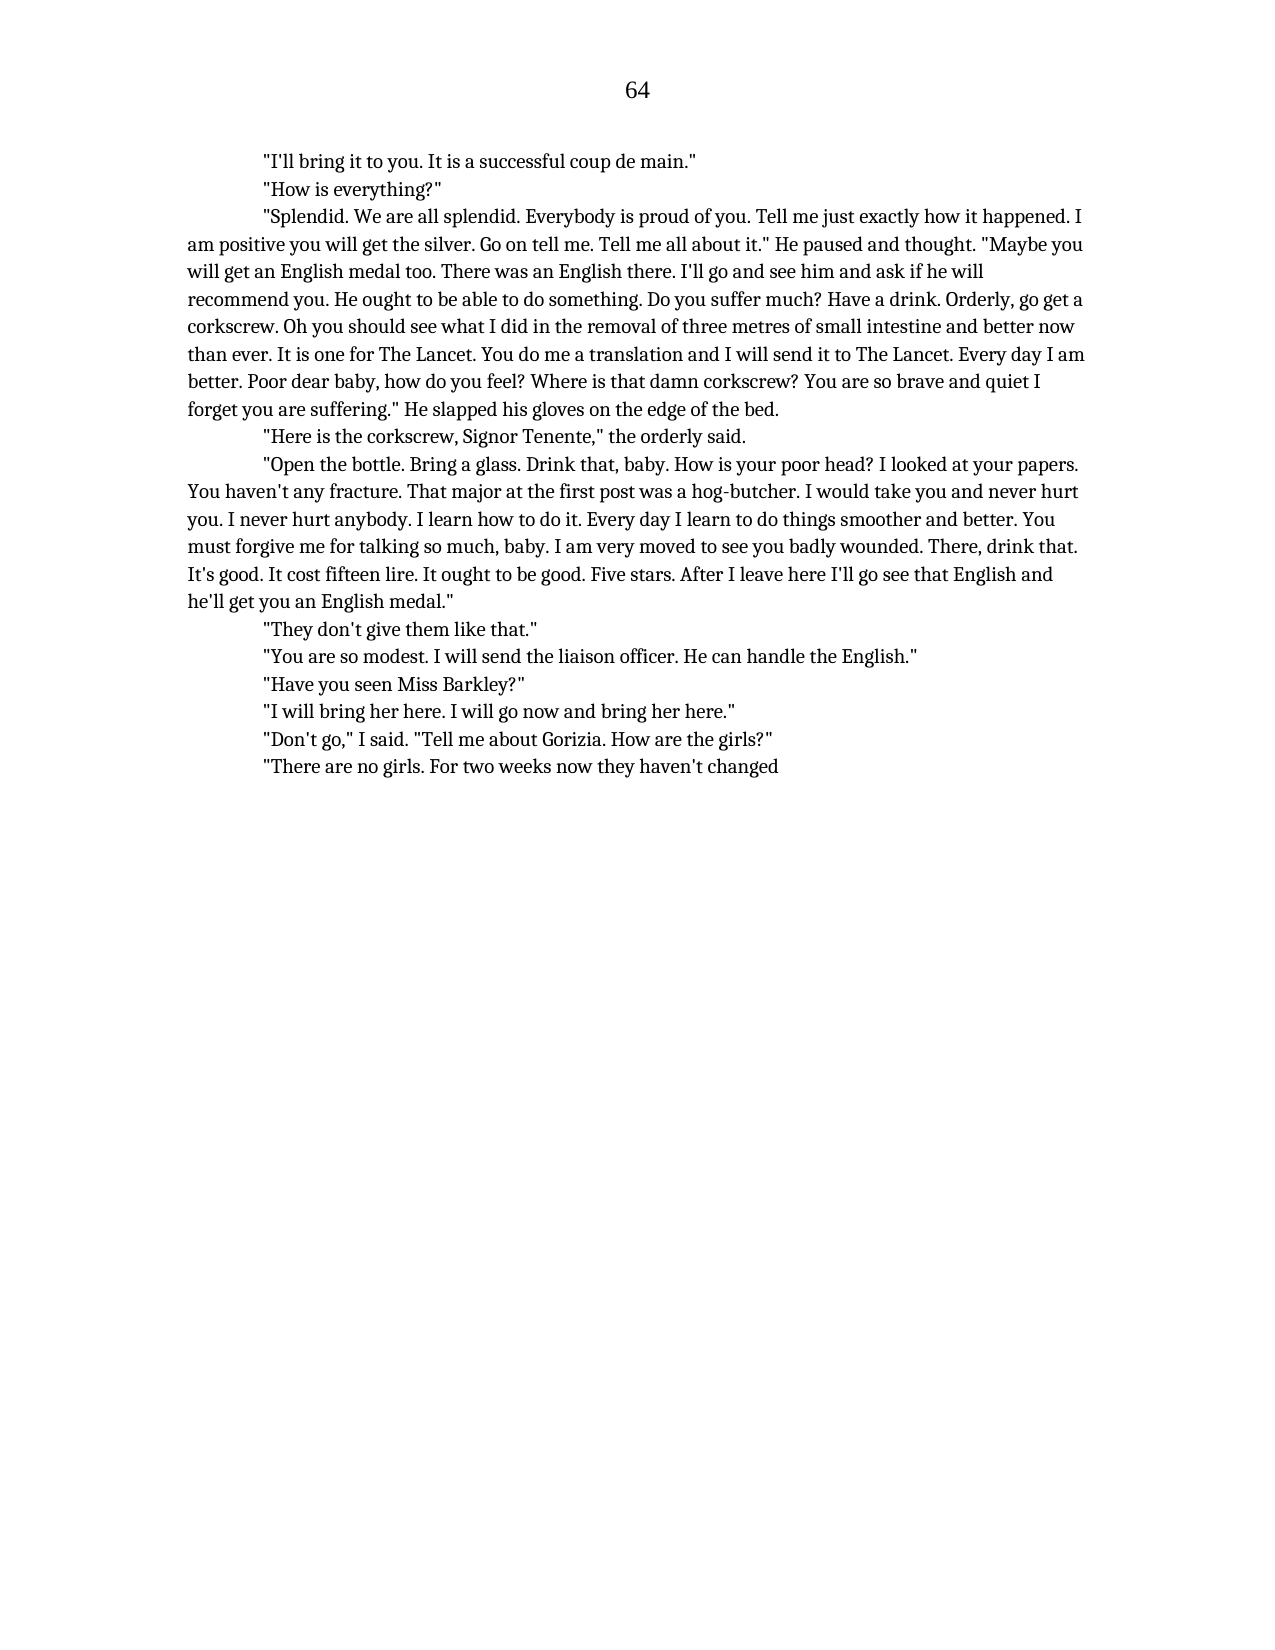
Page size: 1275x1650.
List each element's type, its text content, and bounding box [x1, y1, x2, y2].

text "Here is the corkscrew, Signor Tenente," the orderly said. [187, 425, 1087, 449]
text "Have you seen Miss Barkley?" [187, 672, 1087, 696]
text "They don't give them like that." [187, 617, 1087, 641]
text "How is everything?" [187, 177, 1087, 201]
text "There are no girls. For two weeks now they haven't changed [187, 755, 1087, 779]
text "Splendid. We are all splendid. Everybody is proud of you. Tell me just exactly how it happened. I am positive you will get the silver. Go on tell me. Tell me all about it." He paused and thought. "Maybe you will get an English medal too. There was an English there. I'll go and see him and ask if he will recommend you. He ought to be able to do something. Do you suffer much? Have a drink. Orderly, go get a corkscrew. Oh you should see what I did in the removal of three metres of small intestine and better now than ever. It is one for The Lancet. You do me a translation and I will send it to The Lancet. Every day I am better. Poor dear baby, how do you feel? Where is that damn corkscrew? You are so brave and quiet I forget you are suffering." He slapped his gloves on the edge of the bed. [187, 205, 1087, 421]
text "You are so modest. I will send the liaison officer. He can handle the English." [187, 645, 1087, 669]
text "Open the bottle. Bring a glass. Drink that, baby. How is your poor head? I looked at your papers. You haven't any fracture. That major at the first post was a hog-butcher. I would take you and never hurt you. I never hurt anybody. I learn how to do it. Every day I learn to do things smoother and better. You must forgive me for talking so much, baby. I am very moved to see you badly wounded. There, drink that. It's good. It cost fifteen lire. It ought to be good. Five stars. After I leave here I'll go see that English and he'll get you an English medal." [187, 452, 1087, 614]
text "Don't go," I said. "Tell me about Gorizia. How are the girls?" [187, 727, 1087, 751]
text "I'll bring it to you. It is a successful coup de main." [187, 150, 1087, 174]
text "I will bring her here. I will go now and bring her here." [187, 700, 1087, 724]
